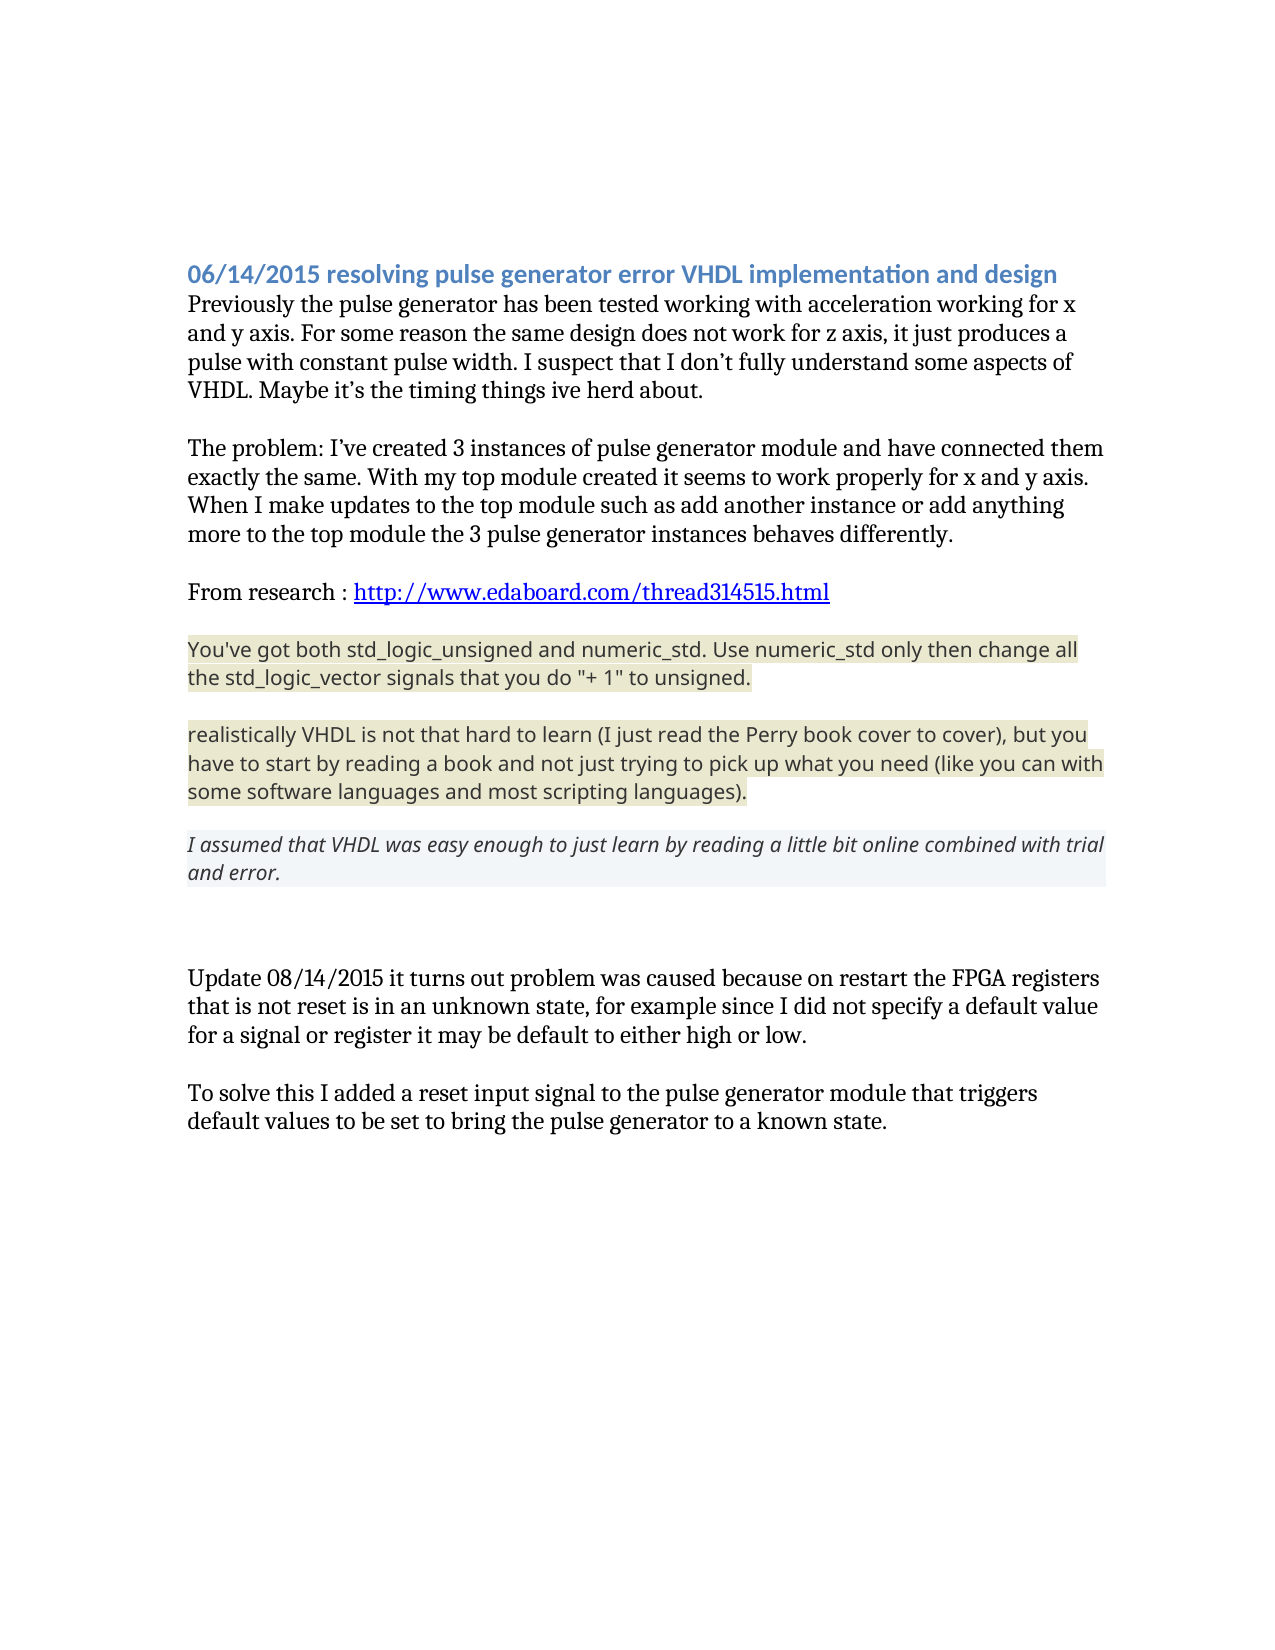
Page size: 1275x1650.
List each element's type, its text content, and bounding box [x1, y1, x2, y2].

text I assumed that VHDL was easy enough to just learn by reading a little bit online combined with trial and error. [187, 830, 1106, 887]
text Previously the pulse generator has been tested working with acceleration working for x and y axis. For some reason the same design does not work for z axis, it just produces a pulse with constant pulse width. I suspect that I don’t fully understand some aspects of VHDL. Maybe it’s the timing things ive herd about. [187, 290, 1106, 405]
subtitle 06/14/2015 resolving pulse generator error VHDL implementation and design [187, 257, 1106, 290]
text The problem: I’ve created 3 instances of pulse generator module and have connected them exactly the same. With my top module created it seems to work properly for x and y axis. When I make updates to the top module such as add another instance or add anything more to the top module the 3 pulse generator instances behaves differently. [187, 434, 1106, 549]
text You've got both std_logic_unsigned and numeric_std. Use numeric_std only then change all the std_logic_vector signals that you do "+ 1" to unsigned. [187, 635, 1106, 692]
text From research : http://www.edaboard.com/thread314515.html [187, 578, 1106, 606]
text To solve this I added a reset input signal to the pulse generator module that triggers default values to be set to bring the pulse generator to a known state. [187, 1078, 1106, 1136]
text realistically VHDL is not that hard to learn (I just read the Perry book cover to cover), but you have to start by reading a book and not just trying to pick up what you need (like you can with some software languages and most scripting languages). [747, 720, 1106, 806]
text Update 08/14/2015 it turns out problem was caused because on restart the FPGA registers that is not reset is in an unknown state, for example since I did not specify a default value for a signal or register it may be default to either high or low. [187, 963, 1106, 1050]
